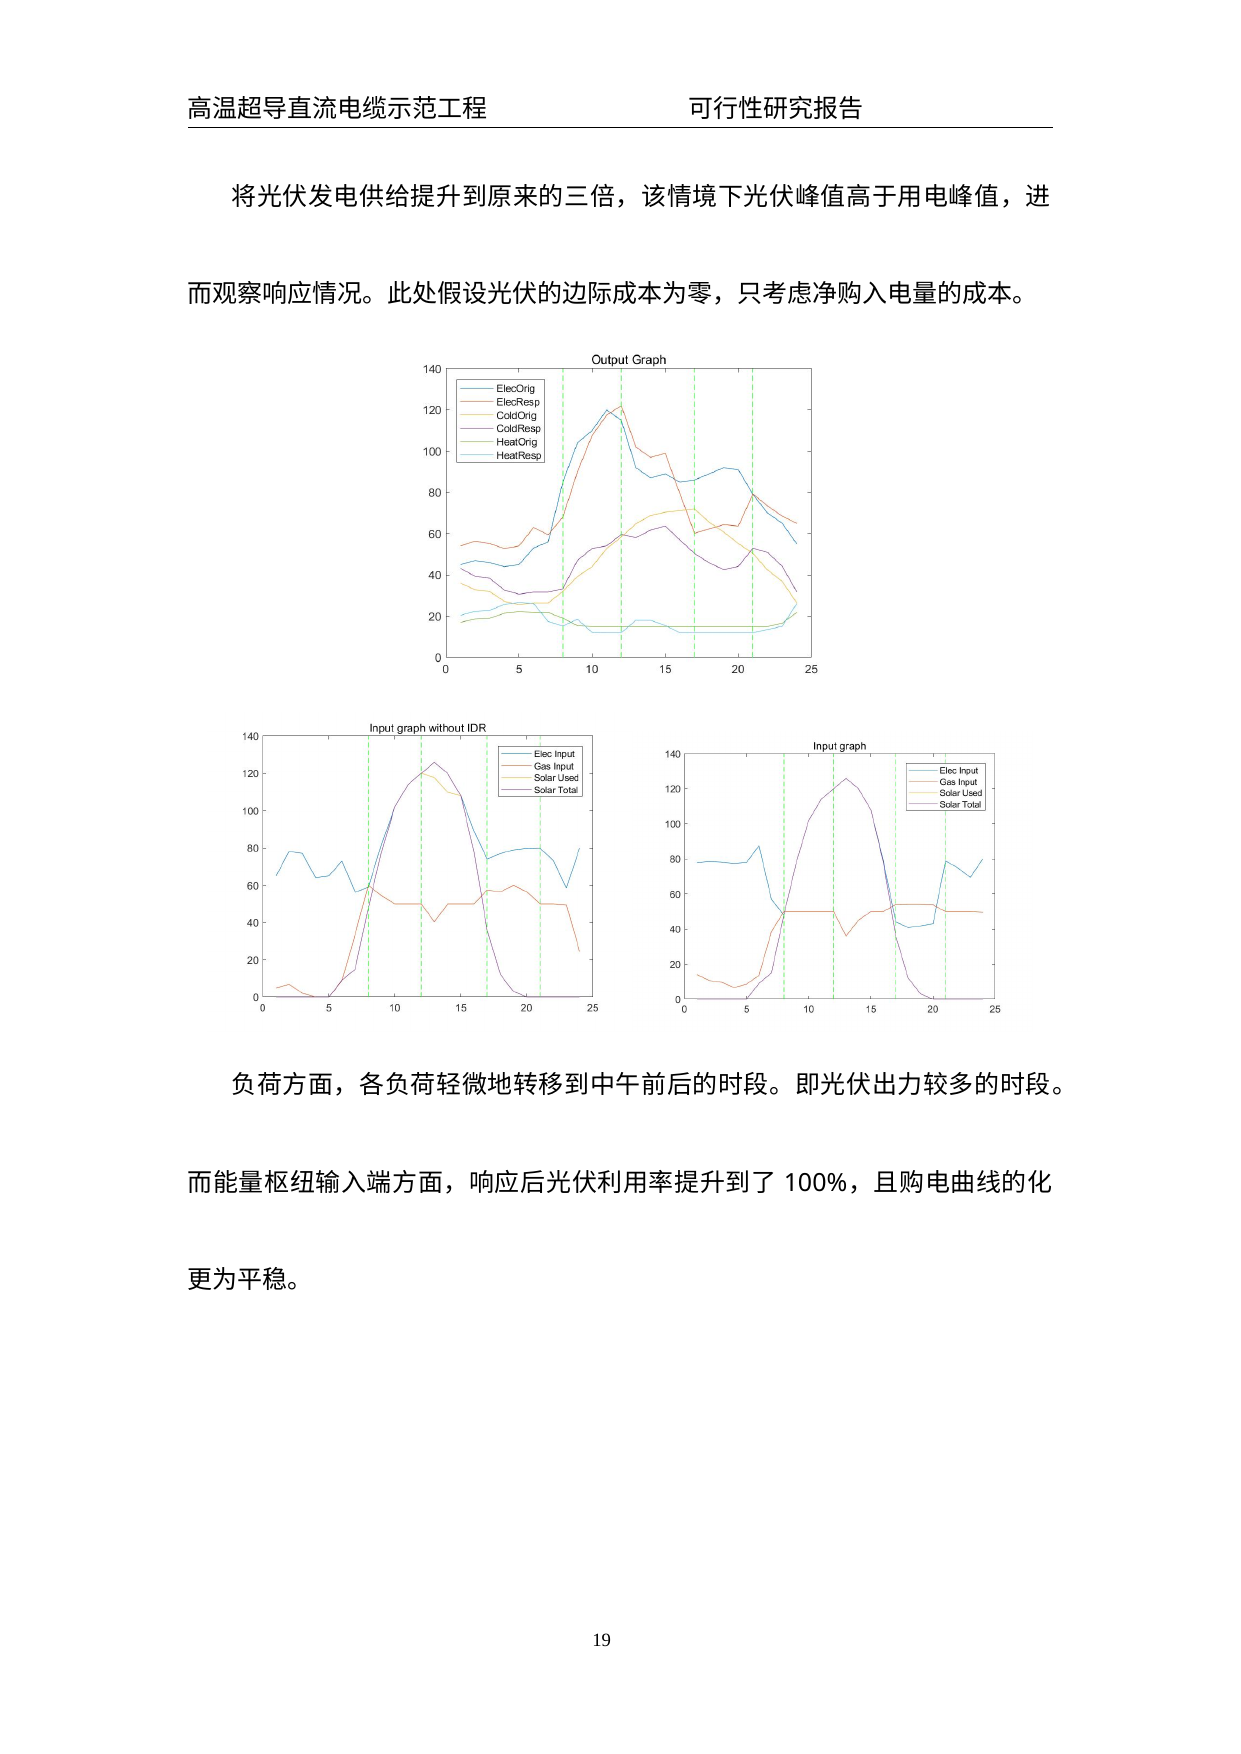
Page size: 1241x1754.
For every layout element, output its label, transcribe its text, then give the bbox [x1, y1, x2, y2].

picture [384, 342, 856, 696]
text 负荷方面，各负荷轻微地转移到中午前后的时段。即光伏出力较多的时段。而能量枢纽输入端方面，响应后光伏利用率提升到了100%，且购电曲线的化更为平稳。 [187, 1050, 1053, 1310]
picture [207, 712, 1033, 1032]
text 将光伏发电供给提升到原来的三倍，该情境下光伏峰值高于用电峰值，进而观察响应情况。此处假设光伏的边际成本为零，只考虑净购入电量的成本。 [187, 162, 1053, 324]
